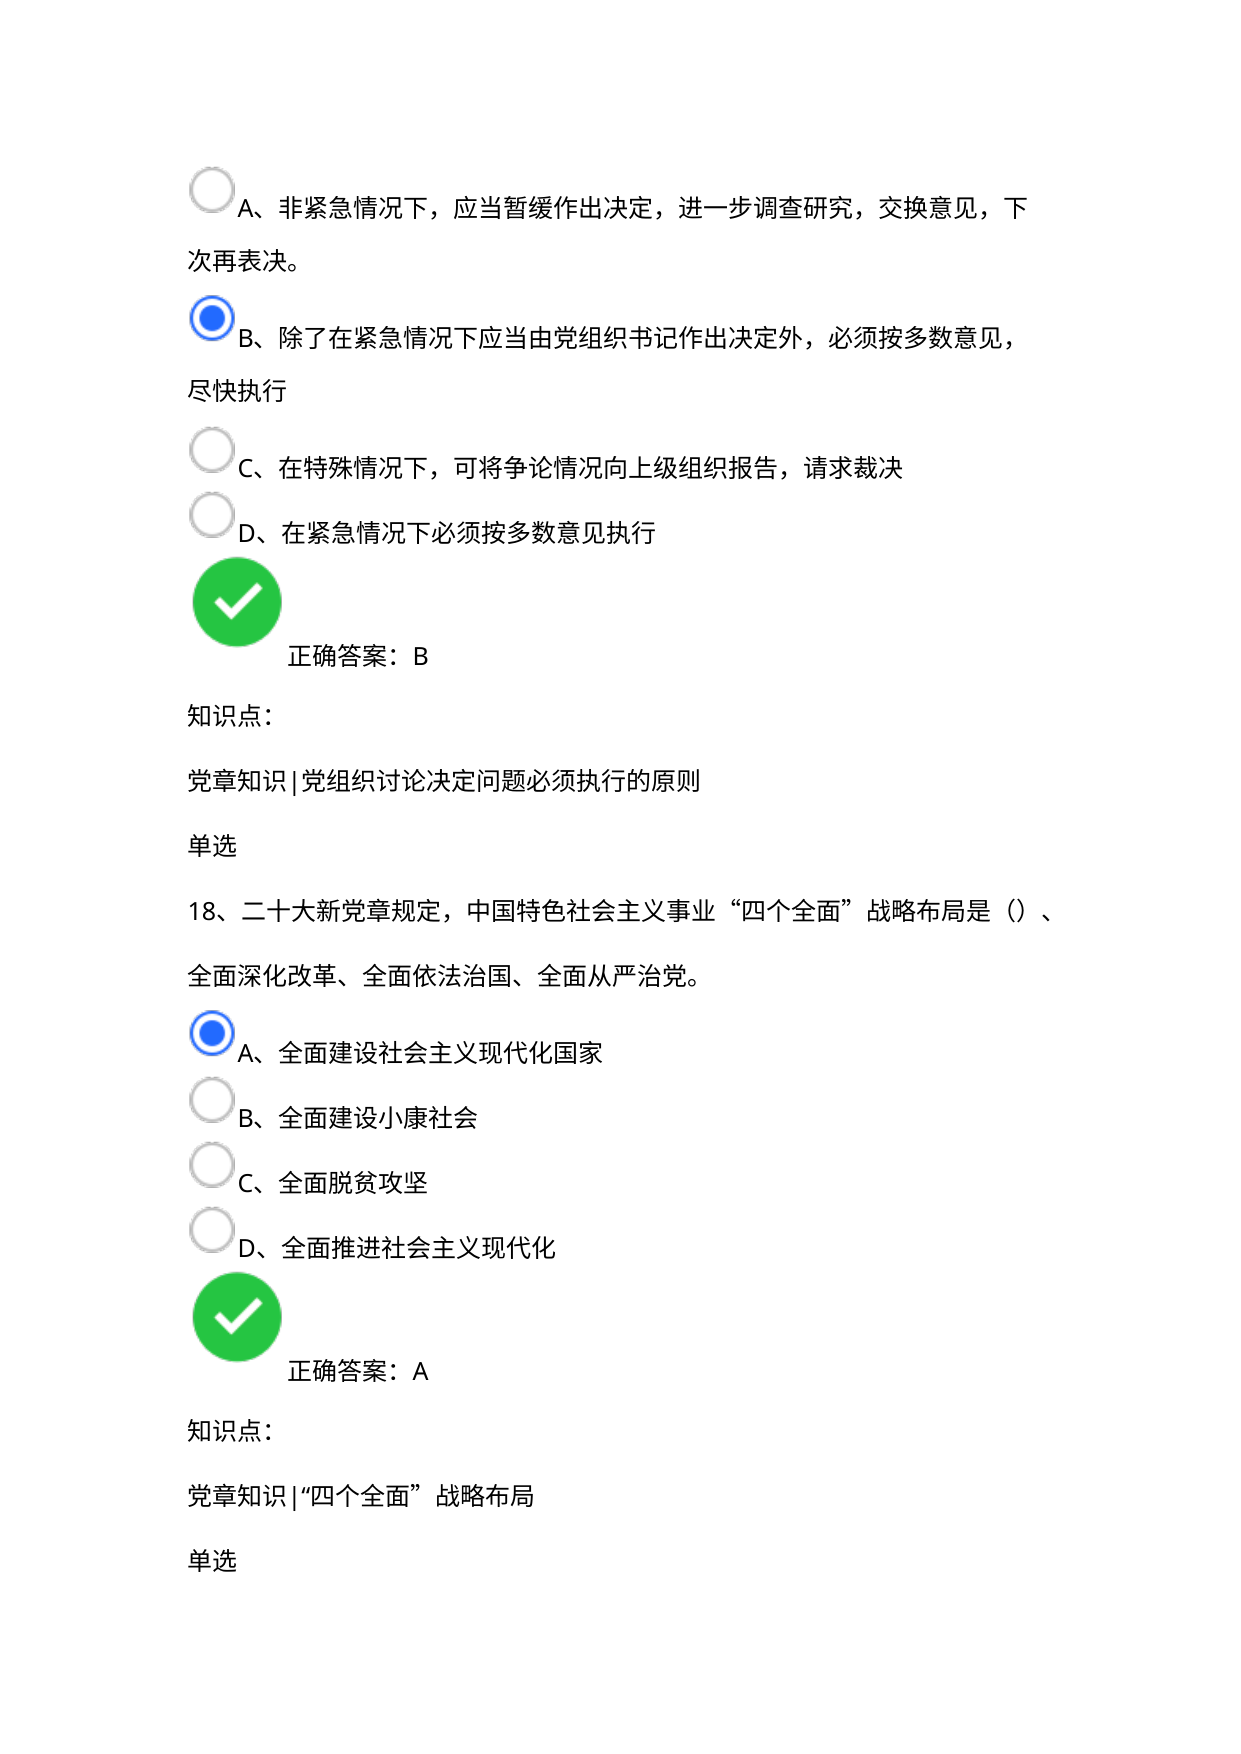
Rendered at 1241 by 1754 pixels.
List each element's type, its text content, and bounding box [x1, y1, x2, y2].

picture [187, 1007, 238, 1061]
picture [187, 162, 238, 216]
text 党章知识|党组织讨论决定问题必须执行的原则 [187, 747, 1053, 812]
text 正确答案：B [187, 552, 1053, 682]
picture [187, 292, 238, 346]
text D、全面推进社会主义现代化 [187, 1202, 1053, 1267]
picture [187, 422, 238, 476]
picture [187, 1072, 238, 1126]
text 党章知识|“四个全面”战略布局 [187, 1462, 1053, 1527]
picture [187, 1137, 238, 1191]
text A、全面建设社会主义现代化国家 [187, 1007, 1053, 1072]
picture [187, 552, 288, 656]
picture [187, 487, 238, 541]
text 单选 [187, 1527, 1053, 1592]
text B、全面建设小康社会 [187, 1072, 1053, 1137]
text C、全面脱贫攻坚 [187, 1137, 1053, 1202]
picture [187, 1267, 288, 1371]
text 正确答案：A [187, 1267, 1053, 1397]
text 知识点： [187, 1397, 1053, 1462]
text 知识点： [187, 682, 1053, 747]
text B、除了在紧急情况下应当由党组织书记作出决定外，必须按多数意见，尽快执行 [187, 292, 1053, 422]
text C、在特殊情况下，可将争论情况向上级组织报告，请求裁决 [187, 422, 1053, 487]
text 单选 [187, 812, 1053, 877]
text A、非紧急情况下，应当暂缓作出决定，进一步调查研究，交换意见，下次再表决。 [187, 162, 1053, 292]
picture [187, 1202, 238, 1256]
text D、在紧急情况下必须按多数意见执行 [187, 487, 1053, 552]
text 18、二十大新党章规定，中国特色社会主义事业“四个全面”战略布局是（）、全面深化改革、全面依法治国、全面从严治党。 [187, 877, 1053, 1007]
